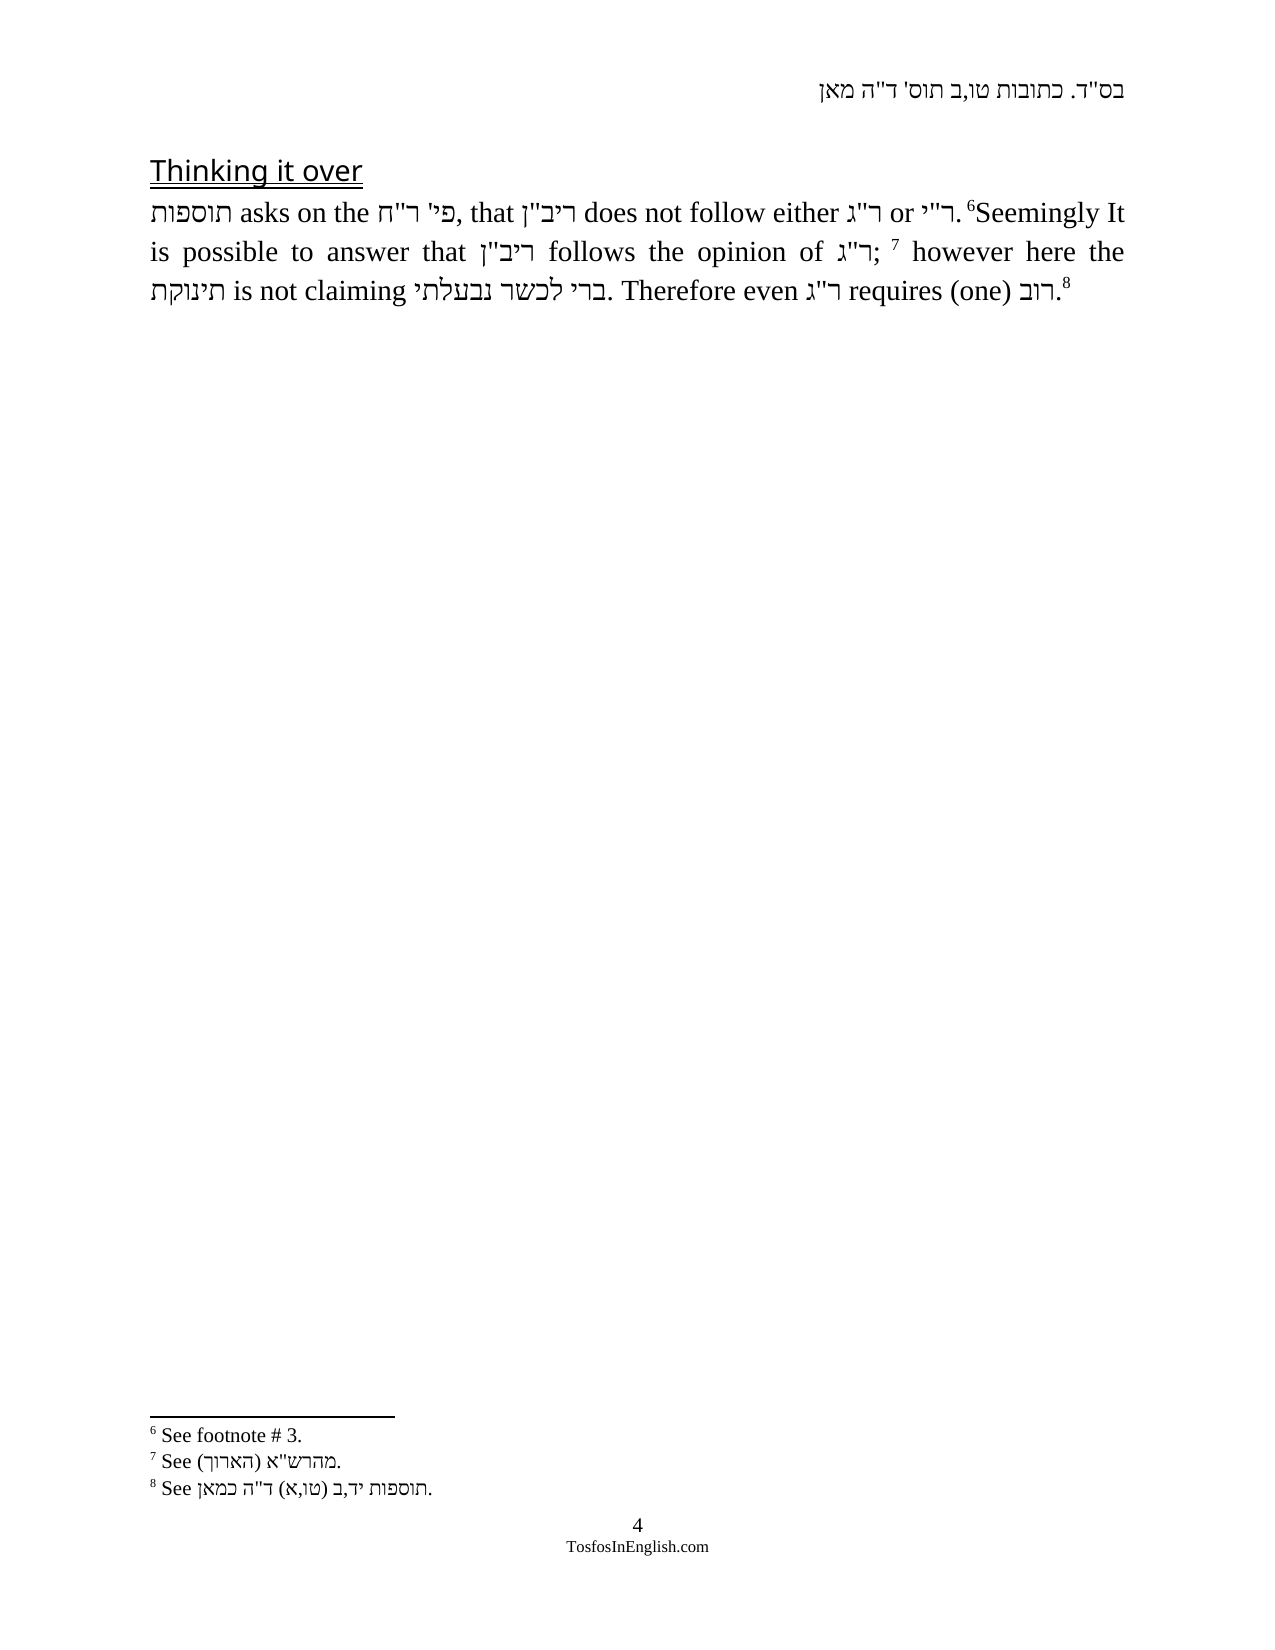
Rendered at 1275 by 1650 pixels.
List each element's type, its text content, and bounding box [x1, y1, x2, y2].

text תוספות asks on the פי' ר"ח, that ריב"ן does not follow either ר"ג or ר"י. Seemingly It is possible to answer that ריב"ן follows the opinion of ר"ג; however here the תינוקת is not claiming ברי לכשר נבעלתי. Therefore even ר"ג requires (one) רוב. [150, 196, 1125, 306]
text Thinking it over [150, 150, 1125, 190]
